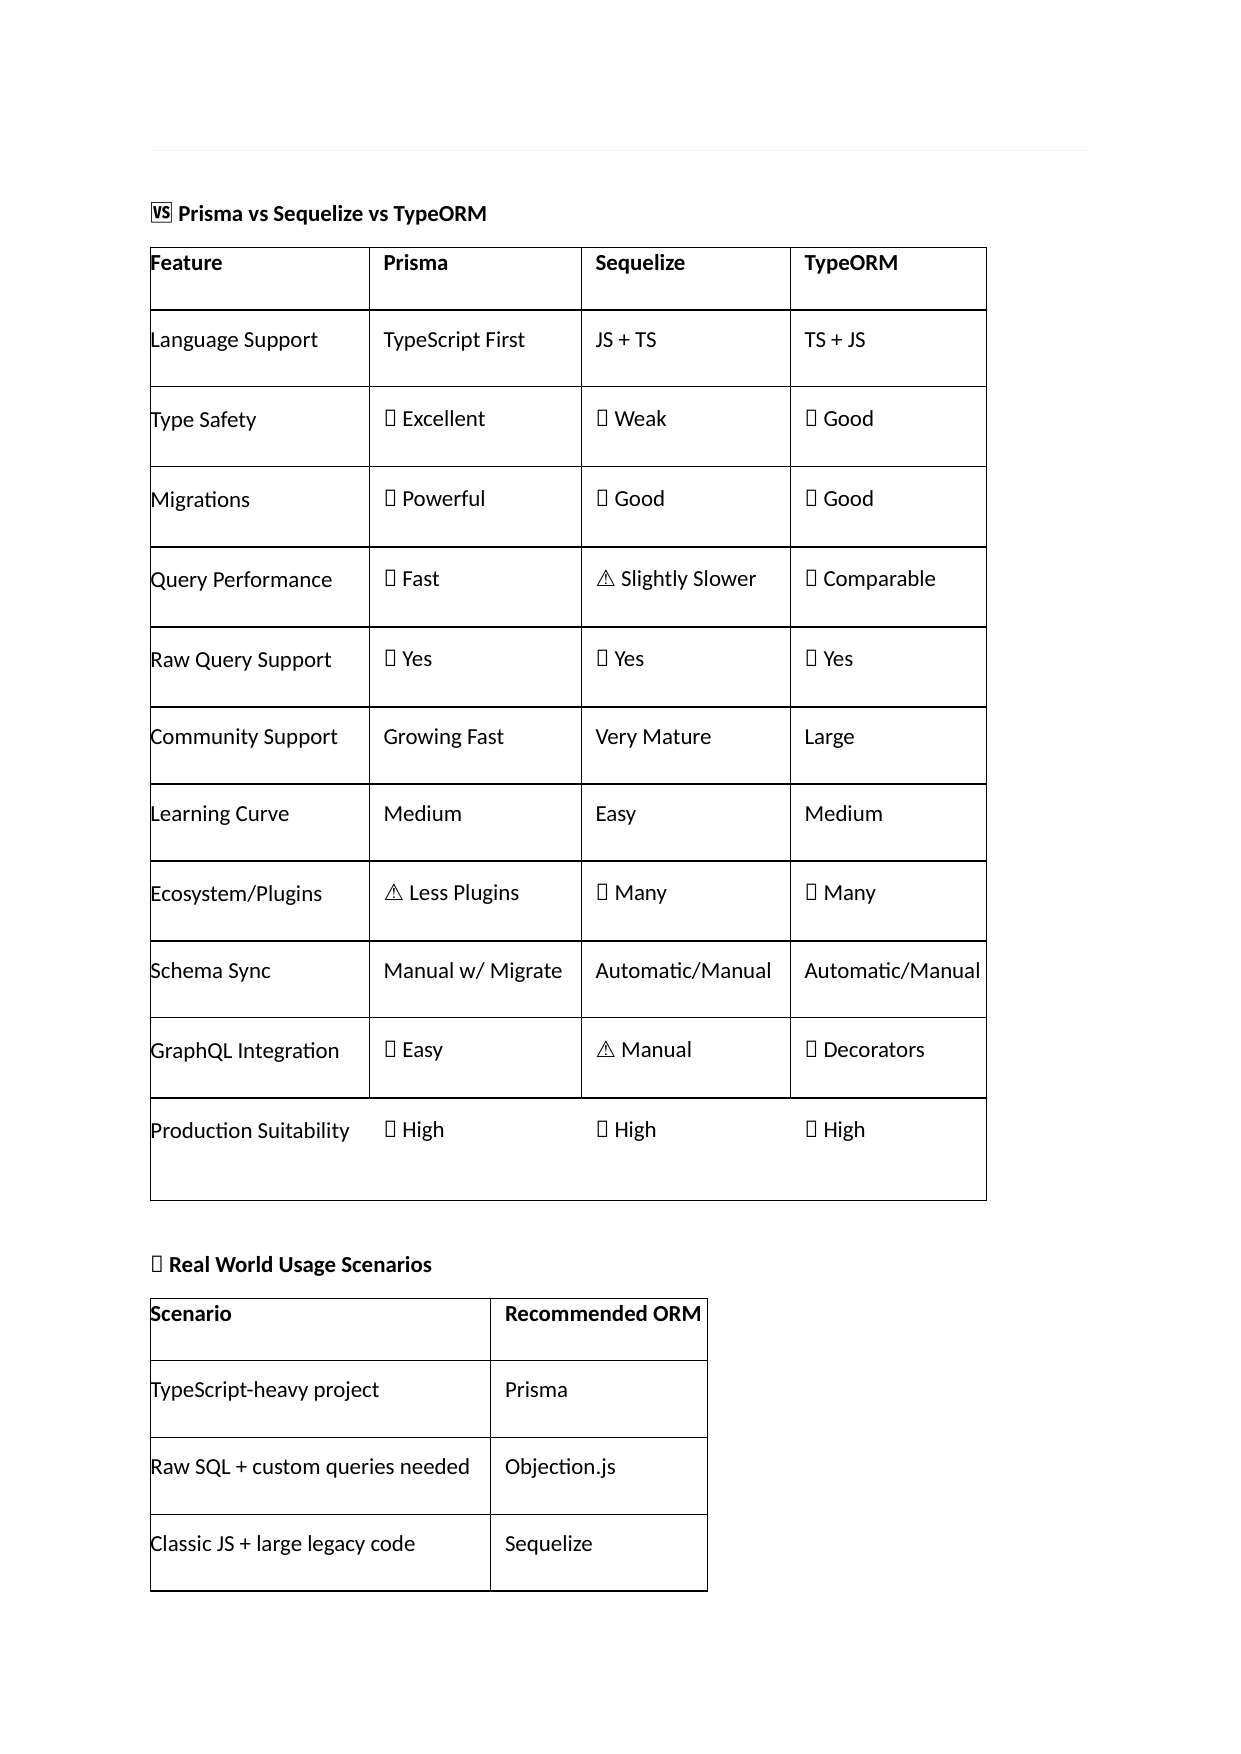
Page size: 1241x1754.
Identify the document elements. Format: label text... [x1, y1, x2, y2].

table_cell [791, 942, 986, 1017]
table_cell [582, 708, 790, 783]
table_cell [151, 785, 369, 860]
table_header Feature [151, 248, 369, 309]
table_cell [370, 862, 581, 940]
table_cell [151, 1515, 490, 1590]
table_cell ❌ Weak [582, 387, 790, 466]
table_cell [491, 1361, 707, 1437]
text 🚀 Real World Usage Scenarios [150, 1248, 1090, 1279]
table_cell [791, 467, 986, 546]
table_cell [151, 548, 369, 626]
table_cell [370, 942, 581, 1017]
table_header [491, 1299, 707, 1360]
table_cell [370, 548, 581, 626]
text 🆚 Prisma vs Sequelize vs TypeORM [150, 197, 1090, 228]
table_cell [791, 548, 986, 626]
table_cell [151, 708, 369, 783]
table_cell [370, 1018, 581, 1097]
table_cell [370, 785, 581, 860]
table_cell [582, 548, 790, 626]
table_cell JS + TS [582, 311, 790, 386]
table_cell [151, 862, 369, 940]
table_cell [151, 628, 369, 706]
table_cell TS + JS [791, 311, 986, 386]
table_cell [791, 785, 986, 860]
table_cell TypeScript First [370, 311, 581, 386]
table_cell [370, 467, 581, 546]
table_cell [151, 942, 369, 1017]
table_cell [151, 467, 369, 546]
table_cell Language Support [151, 311, 369, 386]
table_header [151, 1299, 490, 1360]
table_cell ✅ Excellent [370, 387, 581, 466]
table_header Sequelize [582, 248, 790, 309]
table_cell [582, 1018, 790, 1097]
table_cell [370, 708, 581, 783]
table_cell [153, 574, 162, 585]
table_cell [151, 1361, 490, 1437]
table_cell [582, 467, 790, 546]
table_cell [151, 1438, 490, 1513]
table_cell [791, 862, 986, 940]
table_header Prisma [370, 248, 581, 309]
table_header TypeORM [791, 248, 986, 309]
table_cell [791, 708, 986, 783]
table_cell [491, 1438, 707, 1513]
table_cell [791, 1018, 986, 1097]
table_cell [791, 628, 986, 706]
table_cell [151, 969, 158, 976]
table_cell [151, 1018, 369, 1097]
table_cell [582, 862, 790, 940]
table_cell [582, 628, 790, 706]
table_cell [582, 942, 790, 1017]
table_cell Type Safety [151, 387, 369, 466]
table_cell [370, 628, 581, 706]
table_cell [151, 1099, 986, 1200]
table_cell ✅ Good [791, 387, 986, 466]
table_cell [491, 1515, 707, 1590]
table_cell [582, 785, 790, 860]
